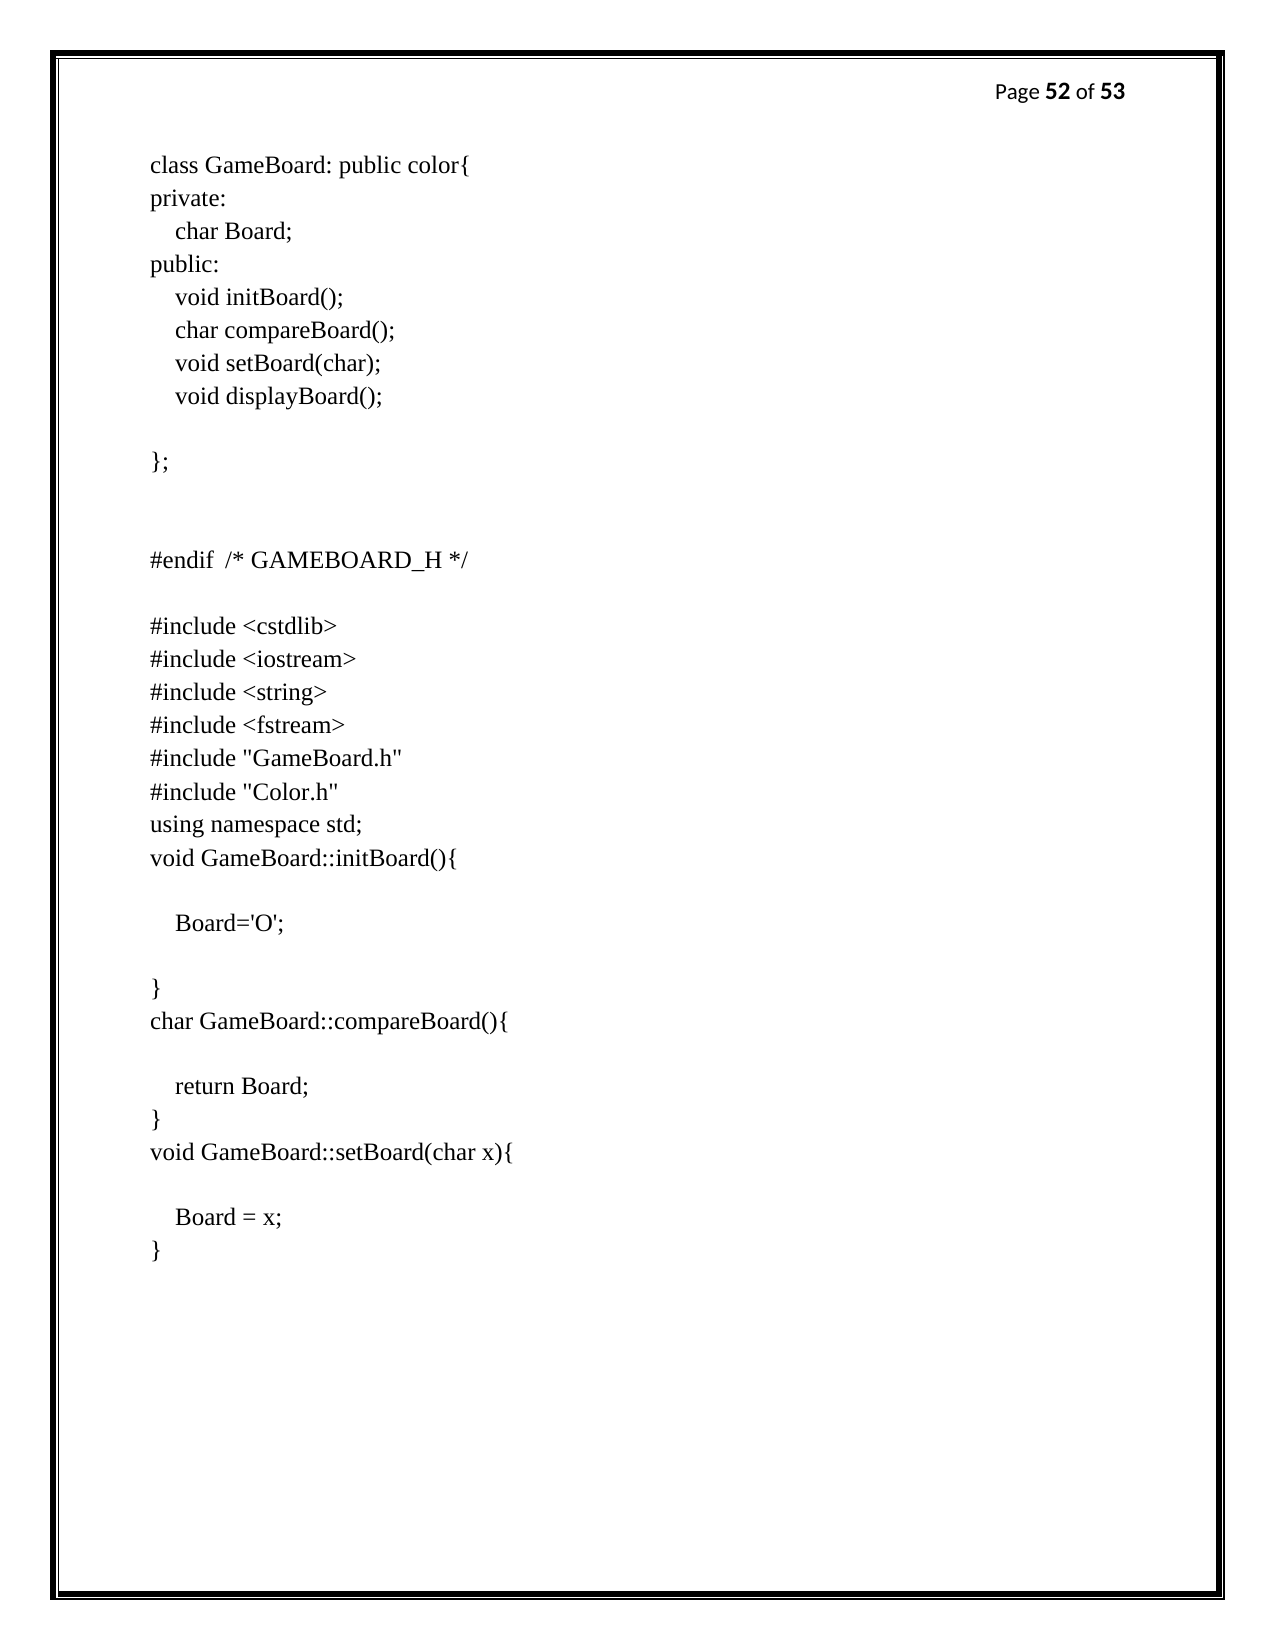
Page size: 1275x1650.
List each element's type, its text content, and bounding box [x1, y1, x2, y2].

text void displayBoard(); [150, 381, 1125, 410]
text public: [150, 249, 1125, 278]
text class GameBoard: public color{ [150, 150, 1125, 179]
text char GameBoard::compareBoard(){ [150, 1006, 1125, 1035]
text char Board; [150, 216, 1125, 245]
text using namespace std; [150, 809, 1125, 838]
text #endif /* GAMEBOARD_H */ [150, 545, 1125, 574]
text #include "Color.h" [150, 777, 1125, 805]
text #include <cstdlib> [150, 611, 1125, 640]
text void GameBoard::initBoard(){ [150, 843, 1125, 871]
text char compareBoard(); [150, 315, 1125, 344]
text #include <fstream> [150, 711, 1125, 739]
text } [150, 1104, 1125, 1133]
text #include <iostream> [150, 644, 1125, 673]
text void setBoard(char); [150, 348, 1125, 377]
text }; [150, 446, 1125, 475]
text void GameBoard::setBoard(char x){ [150, 1137, 1125, 1166]
text Board = x; [150, 1202, 1125, 1231]
text #include "GameBoard.h" [150, 743, 1125, 772]
text } [150, 1236, 1125, 1264]
text private: [150, 183, 1125, 212]
text void initBoard(); [150, 282, 1125, 311]
text #include <string> [150, 677, 1125, 706]
text Board='O'; [150, 908, 1125, 937]
text return Board; [150, 1071, 1125, 1100]
text } [150, 973, 1125, 1002]
